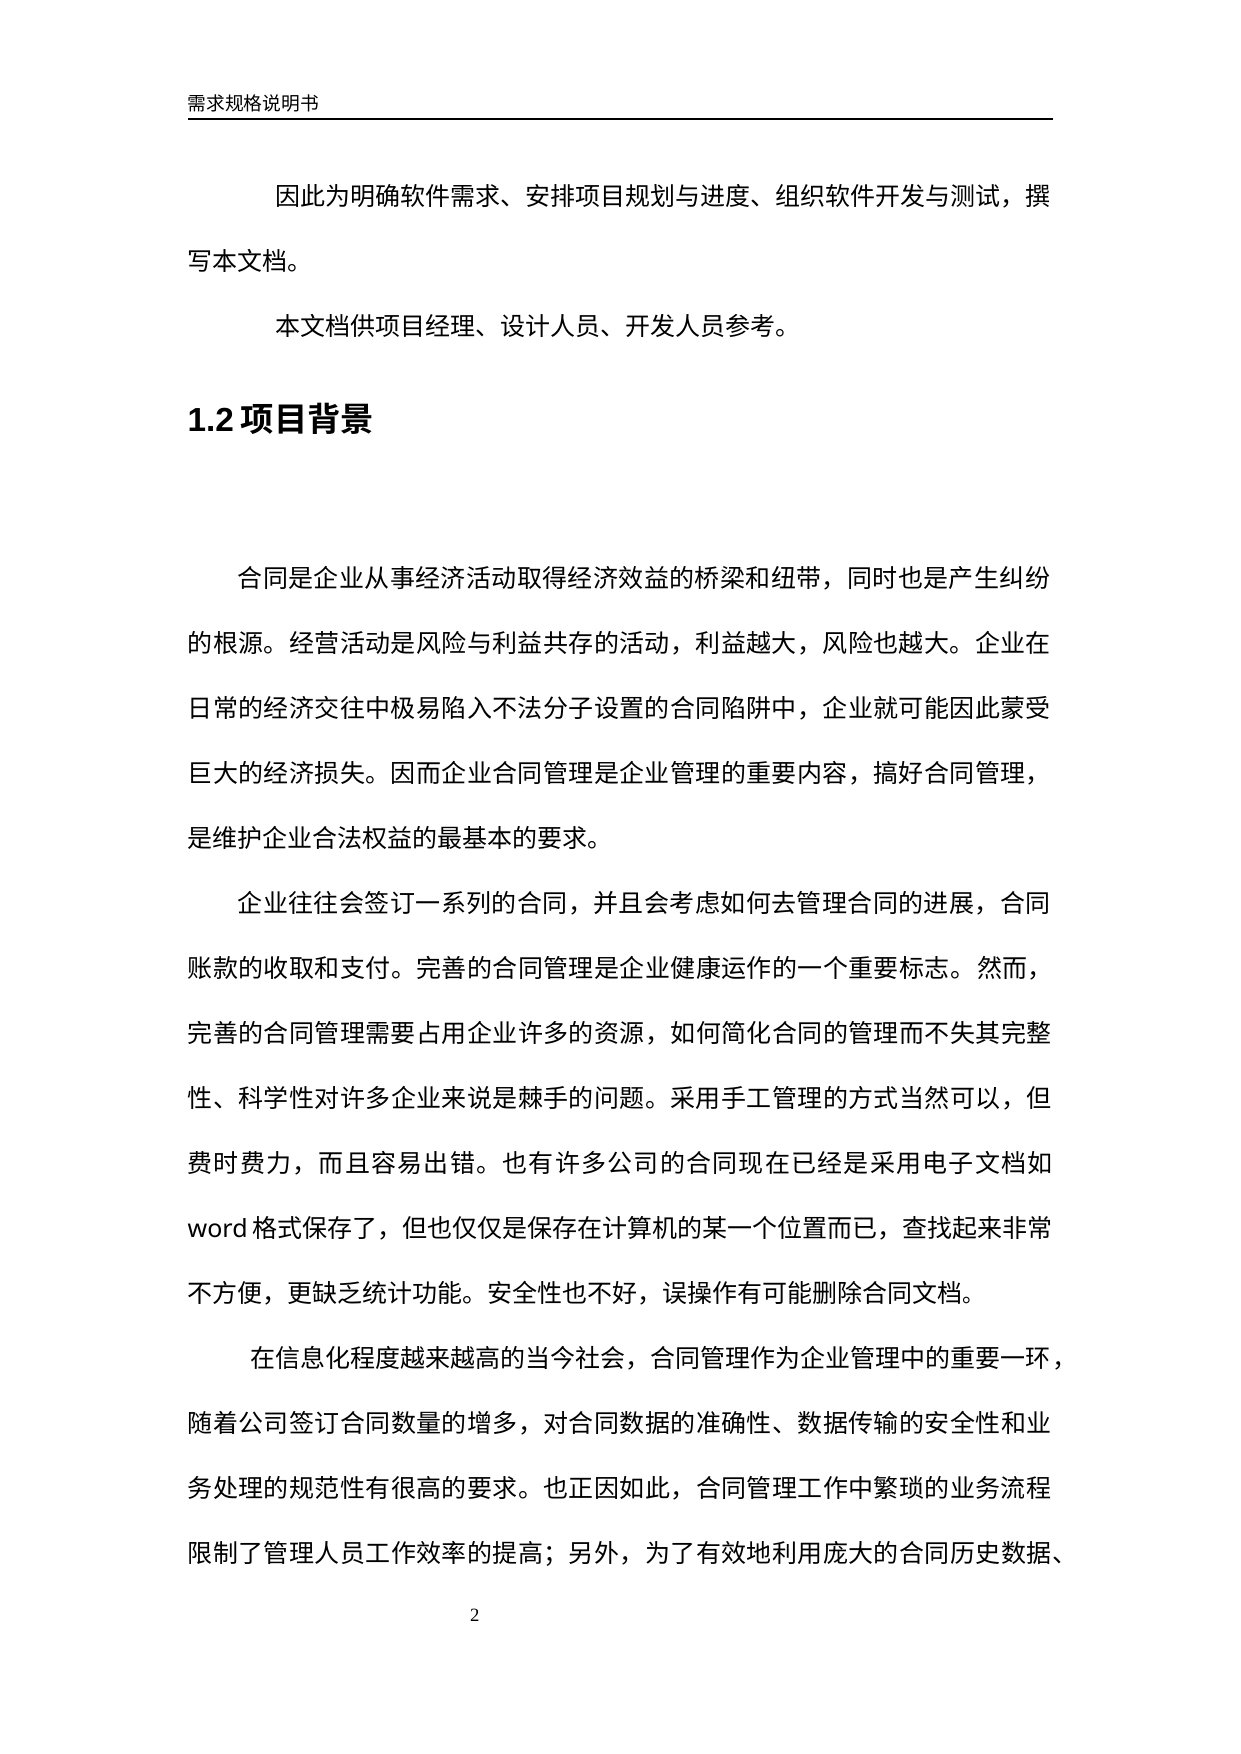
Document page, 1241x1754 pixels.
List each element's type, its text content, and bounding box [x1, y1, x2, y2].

subtitle 1.2项目背景 [187, 384, 1053, 449]
text 因此为明确软件需求、安排项目规划与进度、组织软件开发与测试，撰写本文档。 [187, 162, 1053, 292]
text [187, 1324, 1053, 1584]
text 本文档供项目经理、设计人员、开发人员参考。 [187, 292, 1053, 357]
text 合同是企业从事经济活动取得经济效益的桥梁和纽带，同时也是产生纠纷的根源。经营活动是风险与利益共存的活动，利益越大，风险也越大。企业在日常的经济交往中极易陷入不法分子设置的合同陷阱中，企业就可能因此蒙受巨大的经济损失。因而企业合同管理是企业管理的重要内容，搞好合同管理，是维护企业合法权益的最基本的要求。 [187, 544, 1053, 869]
text 企业往往会签订一系列的合同，并且会考虑如何去管理合同的进展，合同账款的收取和支付。完善的合同管理是企业健康运作的一个重要标志。然而，完善的合同管理需要占用企业许多的资源，如何简化合同的管理而不失其完整性、科学性对许多企业来说是棘手的问题。采用手工管理的方式当然可以，但费时费力，而且容易出错。也有许多公司的合同现在已经是采用电子文档如word格式保存了，但也仅仅是保存在计算机的某一个位置而已，查找起来非常不方便，更缺乏统计功能。安全性也不好，误操作有可能删除合同文档。 [187, 869, 1053, 1324]
